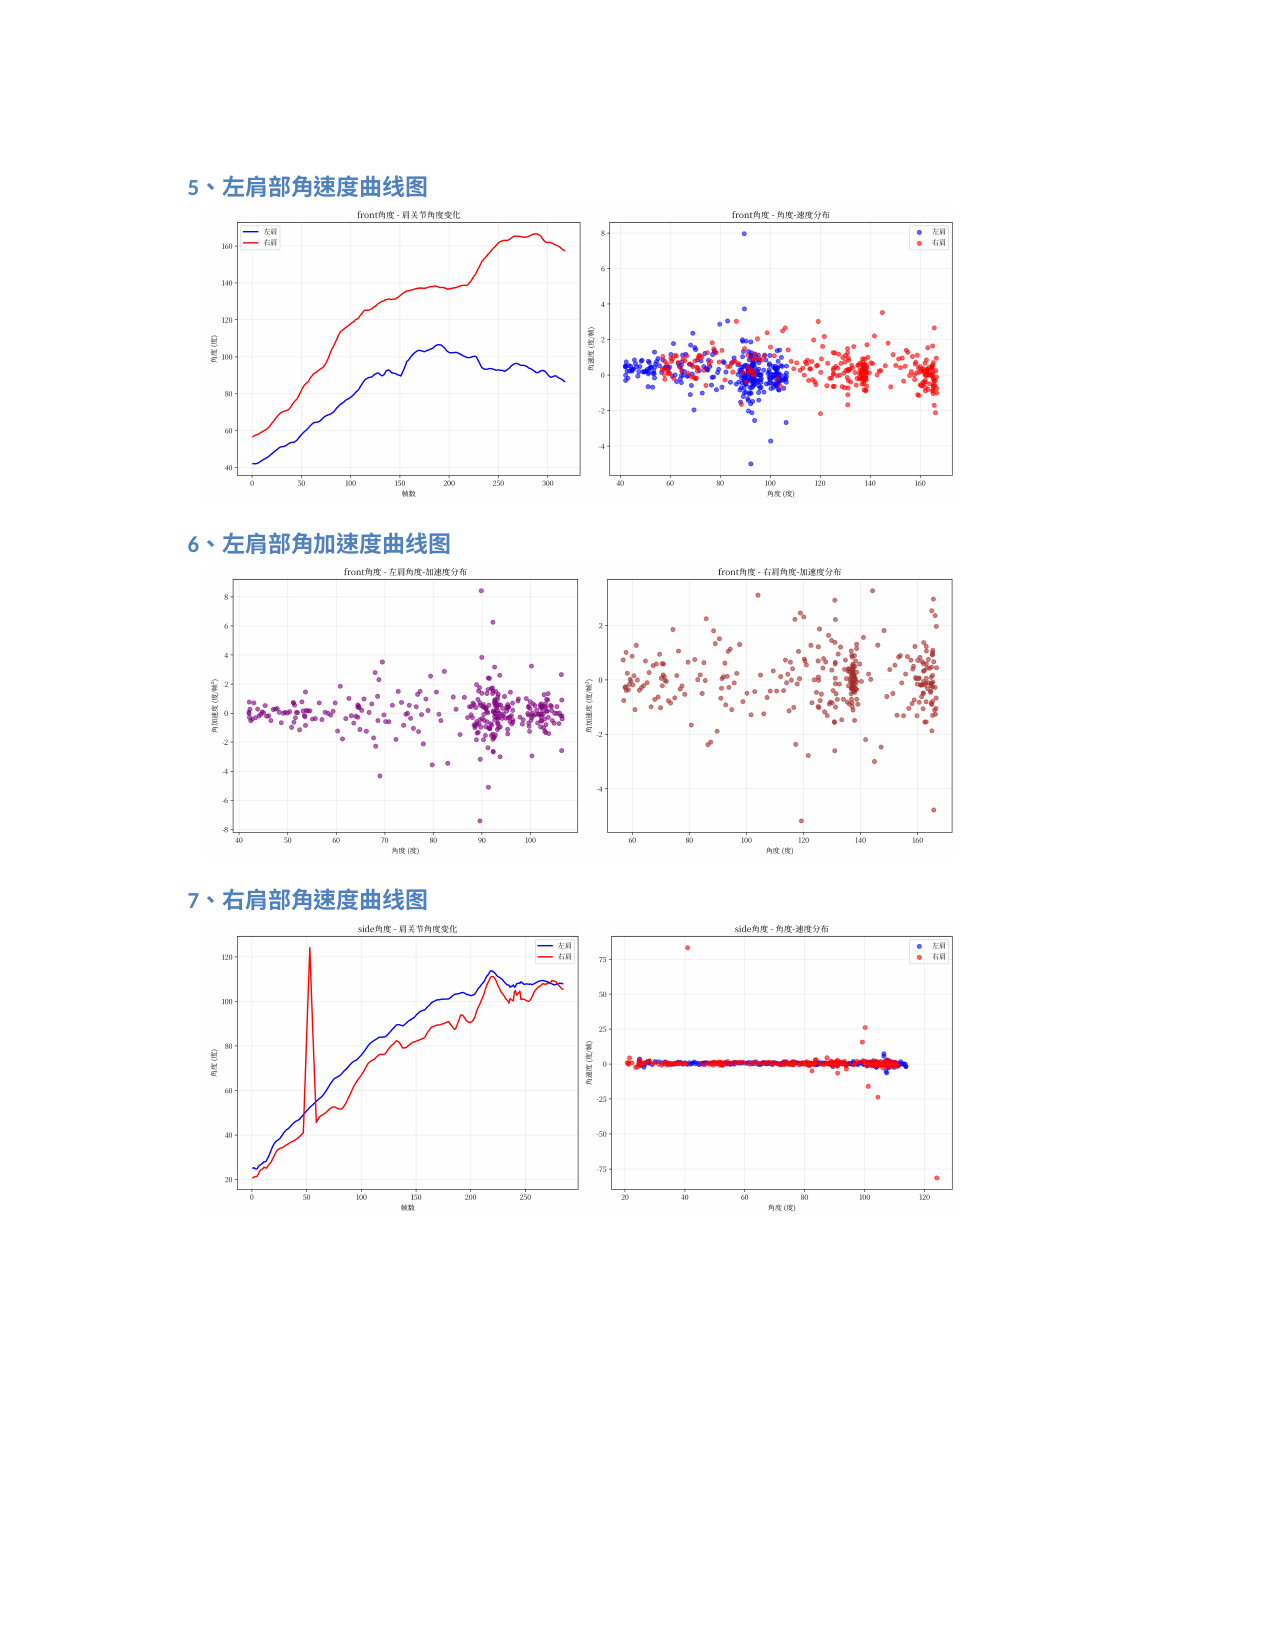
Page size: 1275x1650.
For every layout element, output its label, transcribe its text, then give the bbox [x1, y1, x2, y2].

subtitle 7、右肩部角速度曲线图 [187, 884, 1087, 916]
picture [206, 920, 957, 1217]
subtitle 5、左肩部角速度曲线图 [187, 171, 1087, 202]
picture [206, 563, 957, 860]
picture [206, 206, 957, 503]
subtitle 6、左肩部角加速度曲线图 [187, 528, 1087, 559]
